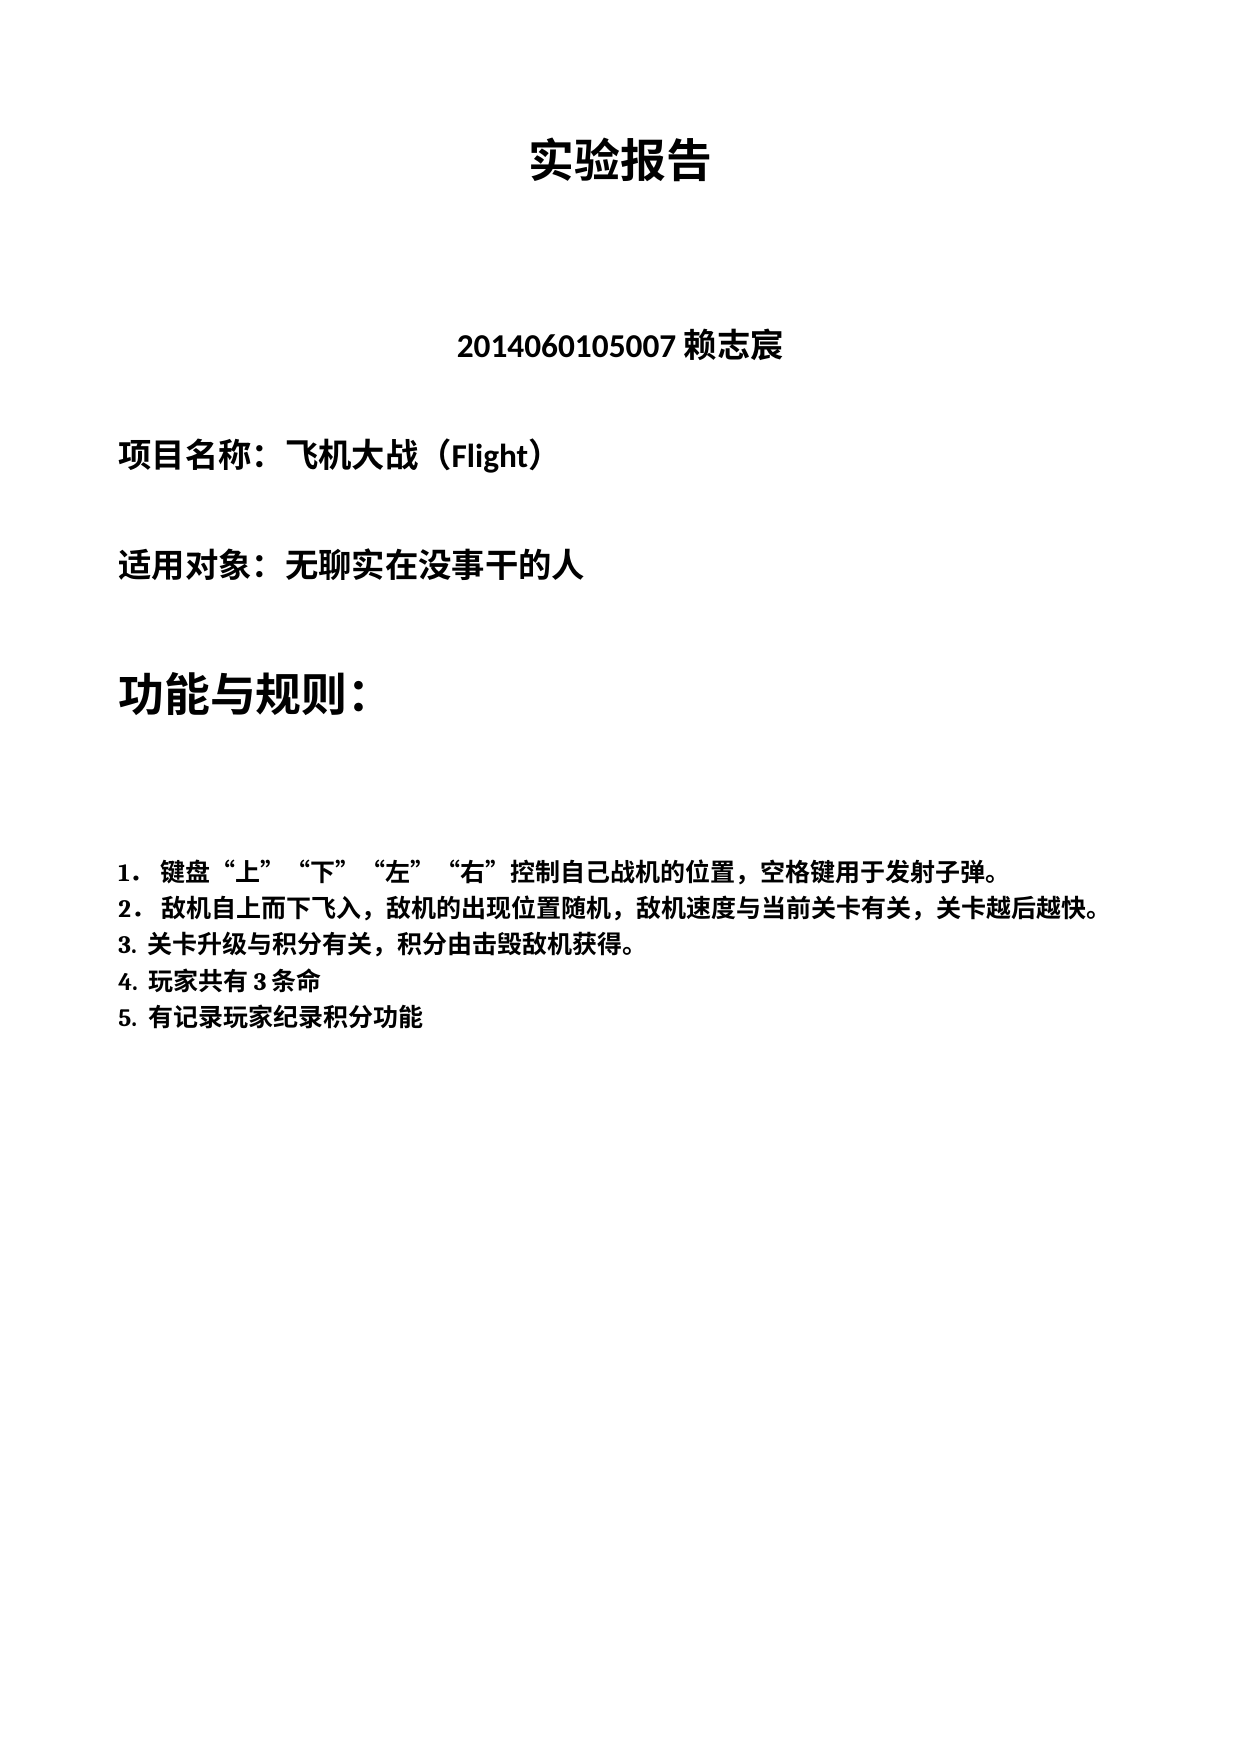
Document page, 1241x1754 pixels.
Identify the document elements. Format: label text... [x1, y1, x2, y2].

text 3. 关卡升级与积分有关，积分由击毁敌机获得。 [118, 925, 1122, 961]
text 4. 玩家共有3条命 [118, 961, 1122, 997]
subtitle 项目名称：飞机大战（Flight） [118, 429, 1122, 477]
subtitle 2014060105007 赖志宸 [118, 318, 1122, 367]
text 2． 敌机自上而下飞入，敌机的出现位置随机，敌机速度与当前关卡有关，关卡越后越快。 [118, 888, 1122, 925]
text 1． 键盘“上”“下”“左”“右”控制自己战机的位置，空格键用于发射子弹。 [118, 852, 1122, 888]
subtitle 功能与规则： [118, 658, 1122, 724]
subtitle 实验报告 [118, 124, 1122, 190]
subtitle 适用对象：无聊实在没事干的人 [118, 539, 1122, 587]
text 5. 有记录玩家纪录积分功能 [118, 997, 1122, 1033]
